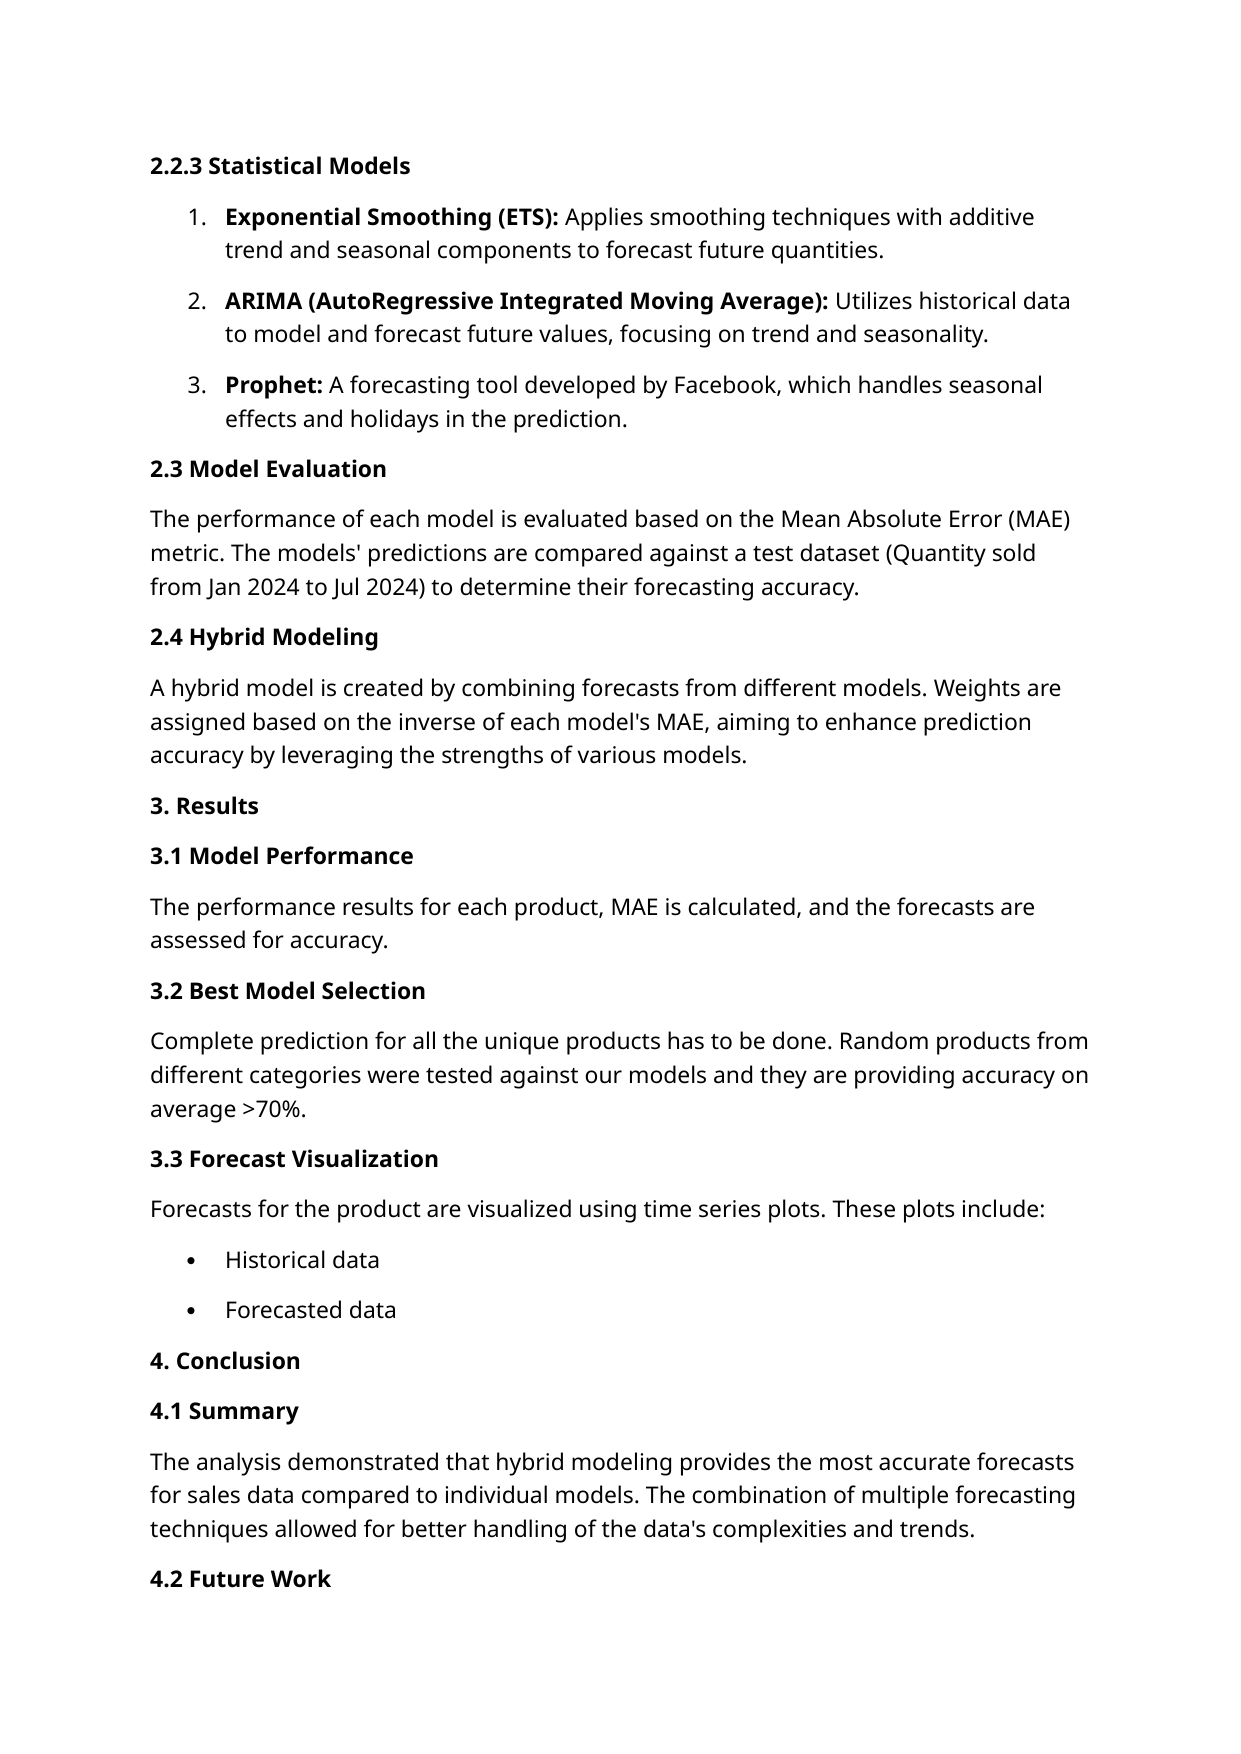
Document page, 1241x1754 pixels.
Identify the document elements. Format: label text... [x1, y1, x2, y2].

text The analysis demonstrated that hybrid modeling provides the most accurate forecasts for sales data compared to individual models. The combination of multiple forecasting techniques allowed for better handling of the data's complexities and trends. [150, 1445, 1090, 1544]
list Prophet: A forecasting tool developed by Facebook, which handles seasonal effects and holidays in the prediction. [187, 369, 1090, 434]
list Historical data [187, 1244, 1090, 1275]
text 3. Results [150, 789, 1090, 821]
text 2.3 Model Evaluation [150, 453, 1090, 484]
text 2.2.3 Statistical Models [150, 150, 1090, 181]
text 4. Conclusion [150, 1344, 1090, 1376]
text 4.2 Future Work [150, 1563, 1090, 1594]
text 3.1 Model Performance [150, 840, 1090, 871]
text The performance of each model is evaluated based on the Mean Absolute Error (MAE) metric. The models' predictions are compared against a test dataset (Quantity sold from Jan 2024 to Jul 2024) to determine their forecasting accuracy. [150, 503, 1090, 602]
list Forecasted data [187, 1294, 1090, 1325]
text Complete prediction for all the unique products has to be done. Random products from different categories were tested against our models and they are providing accuracy on average >70%. [150, 1025, 1090, 1124]
list Exponential Smoothing (ETS): Applies smoothing techniques with additive trend and seasonal components to forecast future quantities. [187, 200, 1090, 265]
text Forecasts for the product are visualized using time series plots. These plots include: [150, 1193, 1090, 1224]
text 3.3 Forecast Visualization [150, 1143, 1090, 1174]
text A hybrid model is created by combining forecasts from different models. Weights are assigned based on the inverse of each model's MAE, aiming to enhance prediction accuracy by leveraging the strengths of various models. [150, 672, 1090, 770]
text The performance results for each product, MAE is calculated, and the forecasts are assessed for accuracy. [150, 890, 1090, 955]
list ARIMA (AutoRegressive Integrated Moving Average): Utilizes historical data to model and forecast future values, focusing on trend and seasonality. [187, 284, 1090, 349]
text 4.1 Summary [150, 1395, 1090, 1426]
text 3.2 Best Model Selection [150, 974, 1090, 1006]
text 2.4 Hybrid Modeling [150, 621, 1090, 652]
